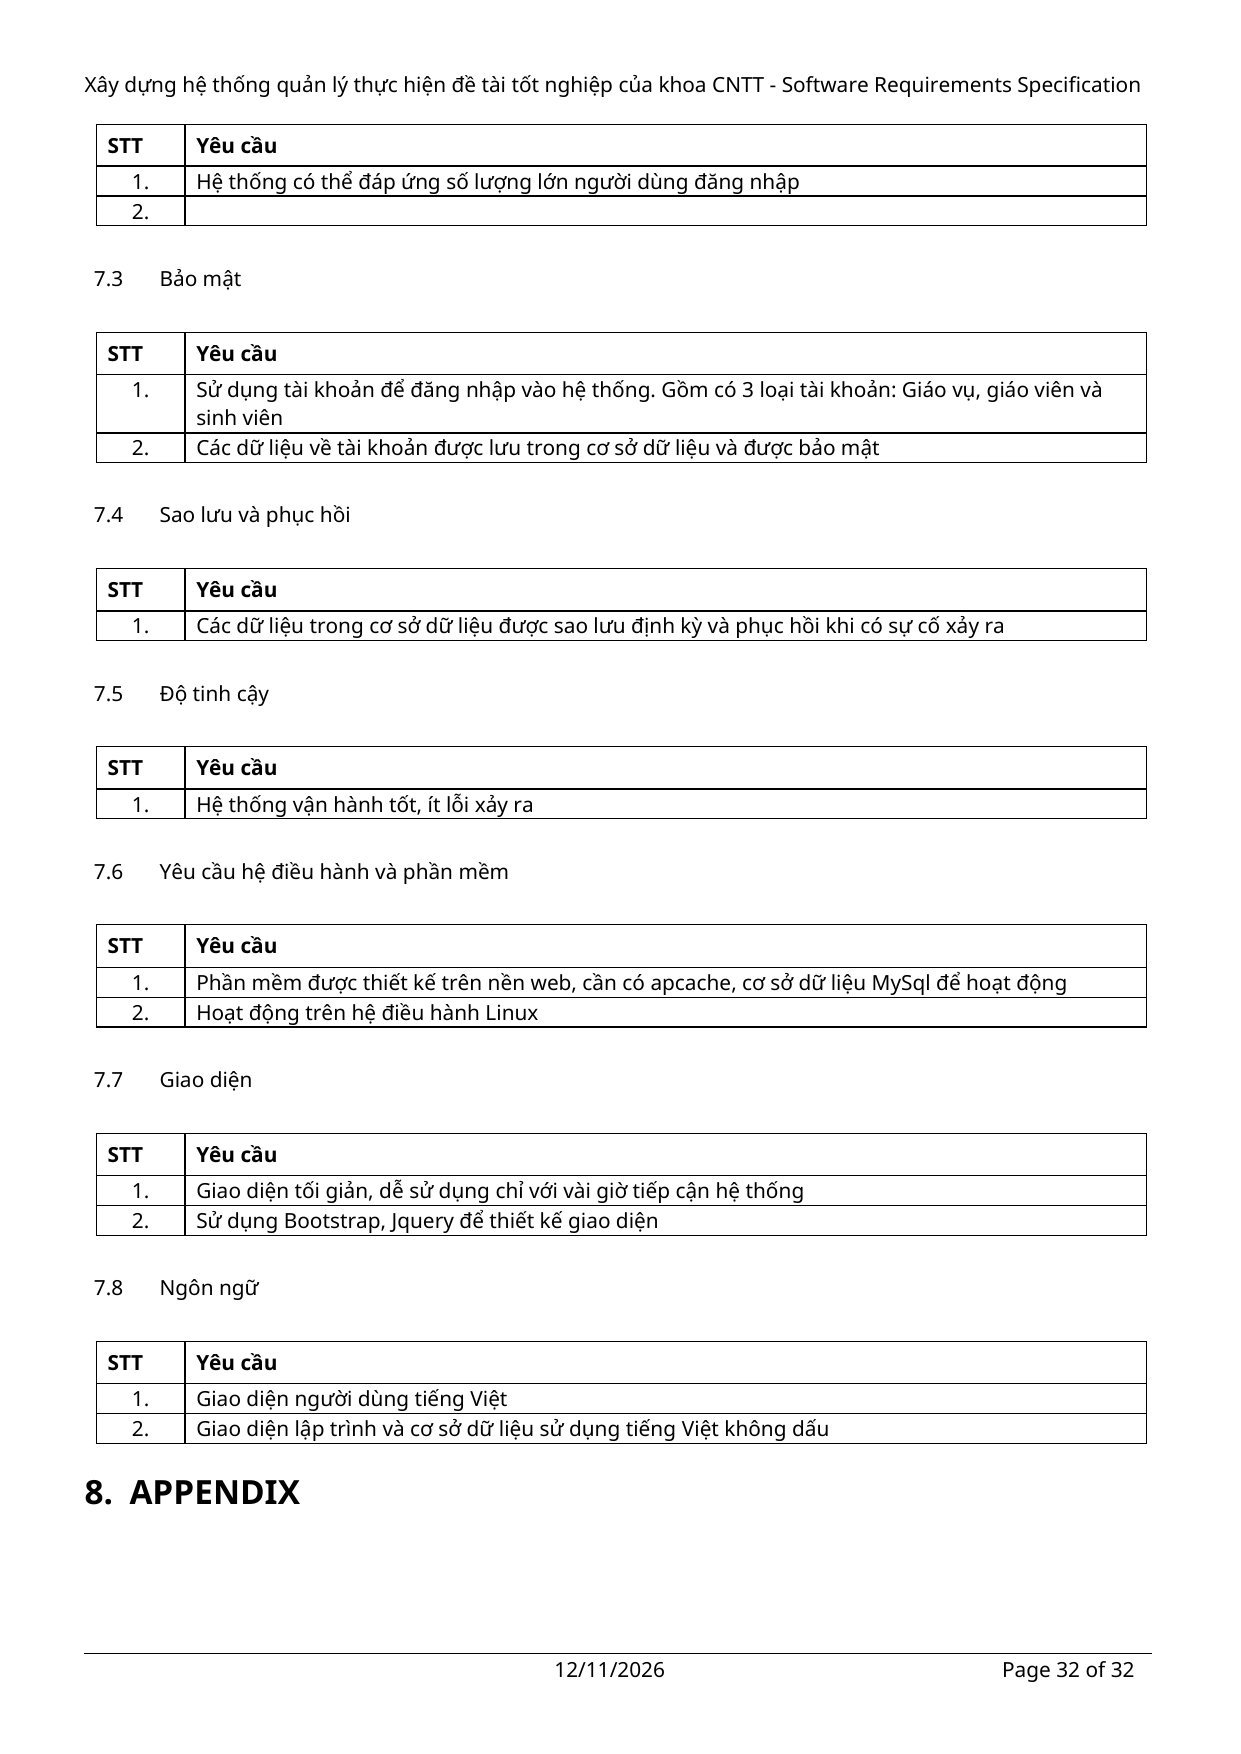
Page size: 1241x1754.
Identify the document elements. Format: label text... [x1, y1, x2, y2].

table_cell Phần mềm được thiết kế trên nền web, cần có apcache, cơ sở dữ liệu MySql để hoạt động [186, 968, 1146, 996]
table_cell Hệ thống có thể đáp ứng số lượng lớn người dùng đăng nhập [186, 167, 1146, 195]
subtitle 7.3 Bảo mật [94, 264, 1152, 292]
table_header STT [97, 1342, 184, 1383]
table_cell Các dữ liệu trong cơ sở dữ liệu được sao lưu định kỳ và phục hồi khi có sự cố xảy ra [186, 612, 1146, 640]
table_cell 1. [97, 167, 184, 195]
table_cell 1. [97, 968, 184, 996]
table_cell 2. [97, 1414, 184, 1443]
table_cell Giao diện tối giản, dễ sử dụng chỉ với vài giờ tiếp cận hệ thống [186, 1176, 1146, 1204]
table_header STT [97, 925, 184, 966]
subtitle 7.8 Ngôn ngữ [94, 1273, 1152, 1301]
table_cell 2. [97, 434, 184, 462]
table_cell Giao diện lập trình và cơ sở dữ liệu sử dụng tiếng Việt không dấu [186, 1414, 1146, 1443]
table_cell 2. [97, 998, 184, 1026]
table_cell Hệ thống vận hành tốt, ít lỗi xảy ra [186, 790, 1146, 818]
table_header STT [97, 333, 184, 373]
table_header Yêu cầu [186, 333, 1146, 373]
table_header Yêu cầu [186, 747, 1146, 788]
subtitle 7.4 Sao lưu và phục hồi [94, 501, 1152, 529]
table_cell [186, 197, 1146, 225]
subtitle APPENDIX [84, 1469, 1152, 1514]
table_header STT [97, 1134, 184, 1174]
table_cell 2. [97, 1206, 184, 1234]
table_header Yêu cầu [186, 125, 1146, 165]
table_cell 2. [97, 197, 184, 225]
table_cell Sử dụng Bootstrap, Jquery để thiết kế giao diện [186, 1206, 1146, 1234]
table_cell 1. [97, 1176, 184, 1204]
subtitle 7.7 Giao diện [94, 1065, 1152, 1093]
table_cell 1. [97, 1384, 184, 1413]
table_cell Sử dụng tài khoản để đăng nhập vào hệ thống. Gồm có 3 loại tài khoản: Giáo vụ, giáo viên và sinh viên [186, 375, 1146, 432]
table_header STT [97, 125, 184, 165]
subtitle 7.5 Độ tinh cậy [94, 679, 1152, 707]
table_header Yêu cầu [186, 569, 1146, 610]
table_cell Giao diện người dùng tiếng Việt [186, 1384, 1146, 1413]
table_header Yêu cầu [186, 925, 1146, 966]
table_header STT [97, 569, 184, 610]
table_header Yêu cầu [186, 1134, 1146, 1174]
table_cell Các dữ liệu về tài khoản được lưu trong cơ sở dữ liệu và được bảo mật [186, 434, 1146, 462]
table_header STT [97, 747, 184, 788]
subtitle 7.6 Yêu cầu hệ điều hành và phần mềm [94, 857, 1152, 885]
table_cell 1. [97, 375, 184, 432]
table_cell 1. [97, 612, 184, 640]
table_cell 1. [97, 790, 184, 818]
table_cell Hoạt động trên hệ điều hành Linux [186, 998, 1146, 1026]
table_header Yêu cầu [186, 1342, 1146, 1383]
